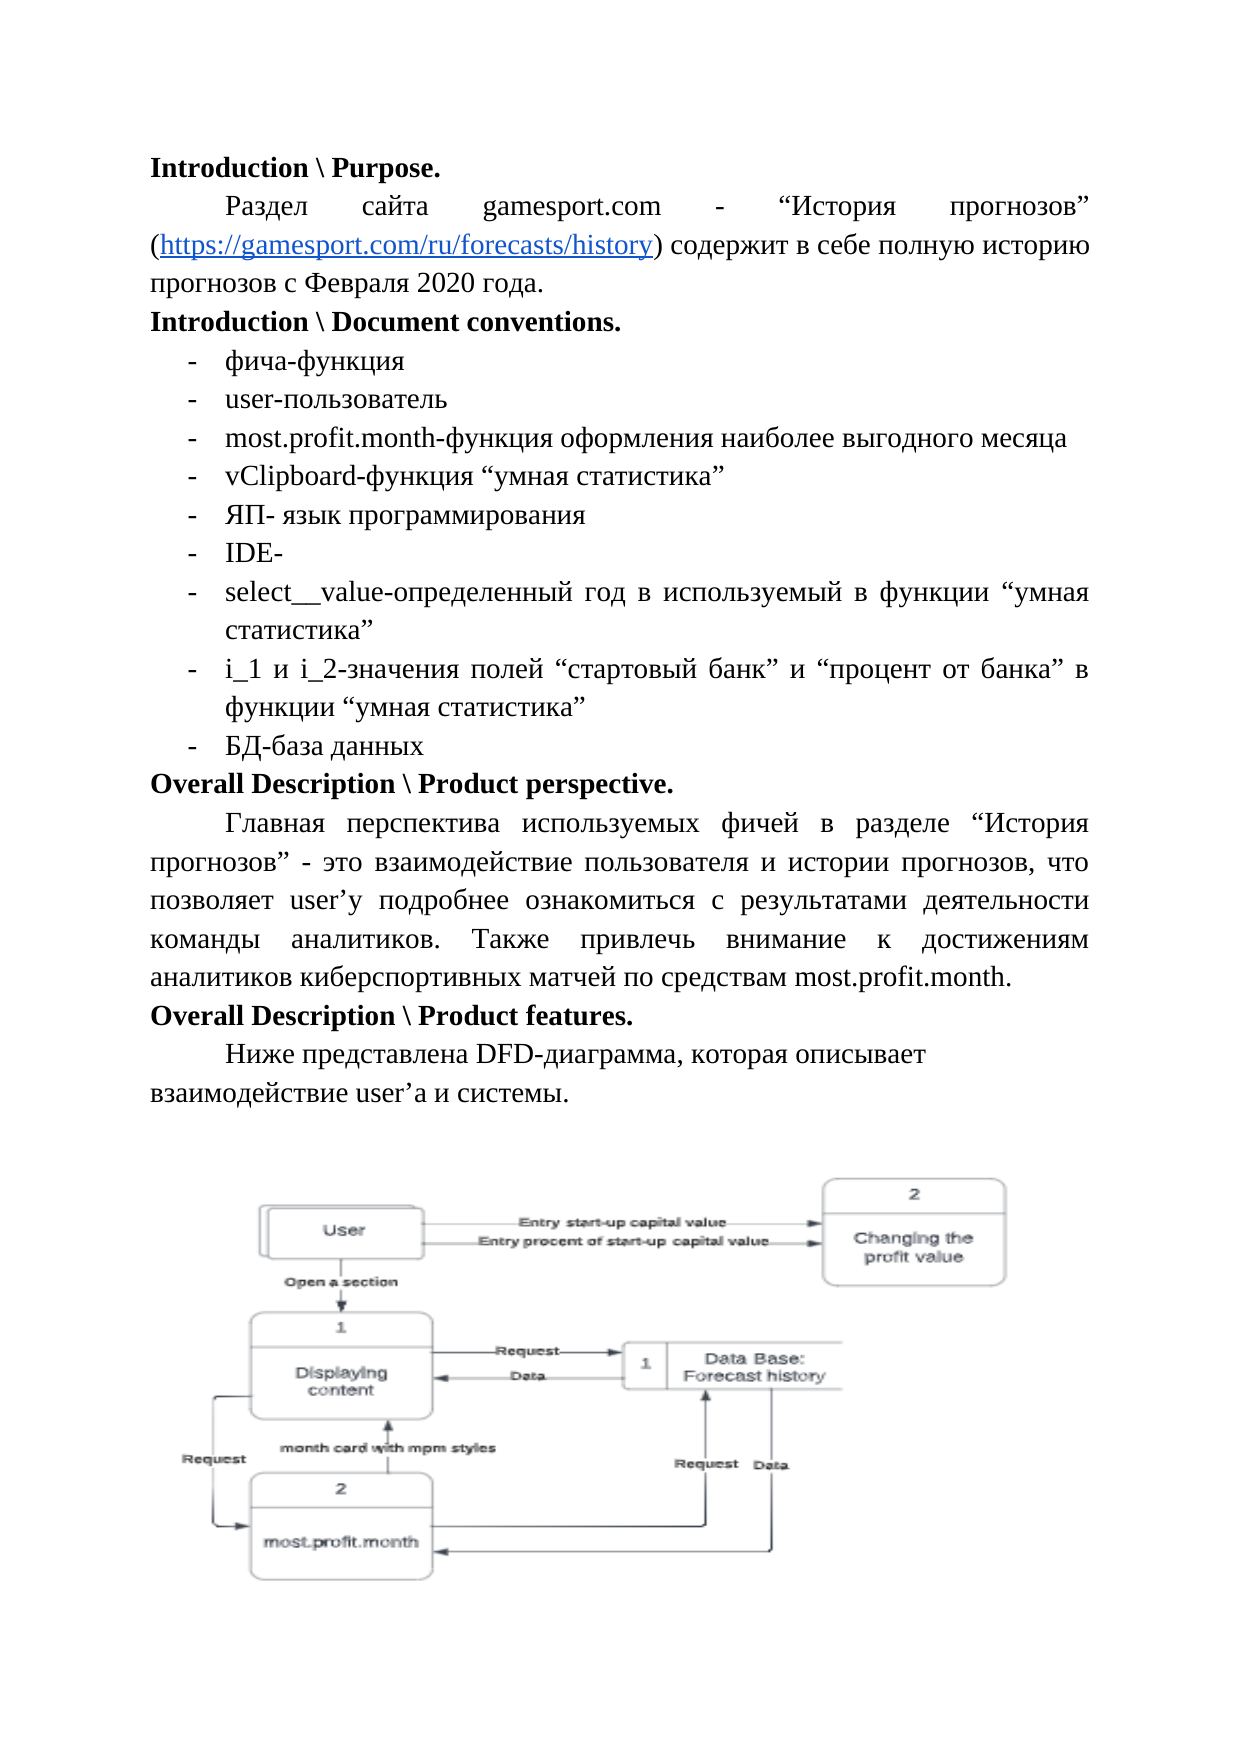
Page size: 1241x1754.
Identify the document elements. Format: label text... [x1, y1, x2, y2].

list vClipboard-функция “умная статистика” [187, 458, 1090, 492]
text Introduction \ Purpose. [150, 150, 1090, 183]
list user-пользователь [187, 381, 1090, 415]
picture [140, 1139, 1061, 1620]
text Introduction \ Document conventions. [150, 304, 1090, 338]
list БД-база данных [187, 728, 1090, 762]
list most.profit.month-функция оформления наиболее выгодного месяца [187, 420, 1090, 453]
text Overall Description \ Product perspective. [150, 767, 1090, 800]
text Раздел сайта gamesport.com - “История прогнозов” (https://gamesport.com/ru/forecasts/history) содержит в себе полную историю прогнозов с Февраля 2020 года. [150, 188, 1090, 299]
list ЯП- язык программирования [187, 497, 1090, 530]
text Ниже представлена DFD-диаграмма, которая описывает взаимодействие user’а и системы. [150, 1036, 1090, 1108]
list IDE- [187, 535, 1090, 569]
list i_1 и i_2-значения полей “стартовый банк” и “процент от банка” в функции “умная статистика” [187, 651, 1090, 723]
text Главная перспектива используемых фичей в разделе “История прогнозов” - это взаимодействие пользователя и истории прогнозов, что позволяет user’у подробнее ознакомиться с результатами деятельности команды аналитиков. Также привлечь внимание к достижениям аналитиков киберспортивных матчей по средствам most.profit.month. [150, 805, 1090, 993]
text Overall Description \ Product features. [150, 998, 1090, 1031]
list фича-функция [187, 343, 1090, 376]
list select__value-определенный год в используемый в функции “умная статистика” [187, 574, 1090, 646]
